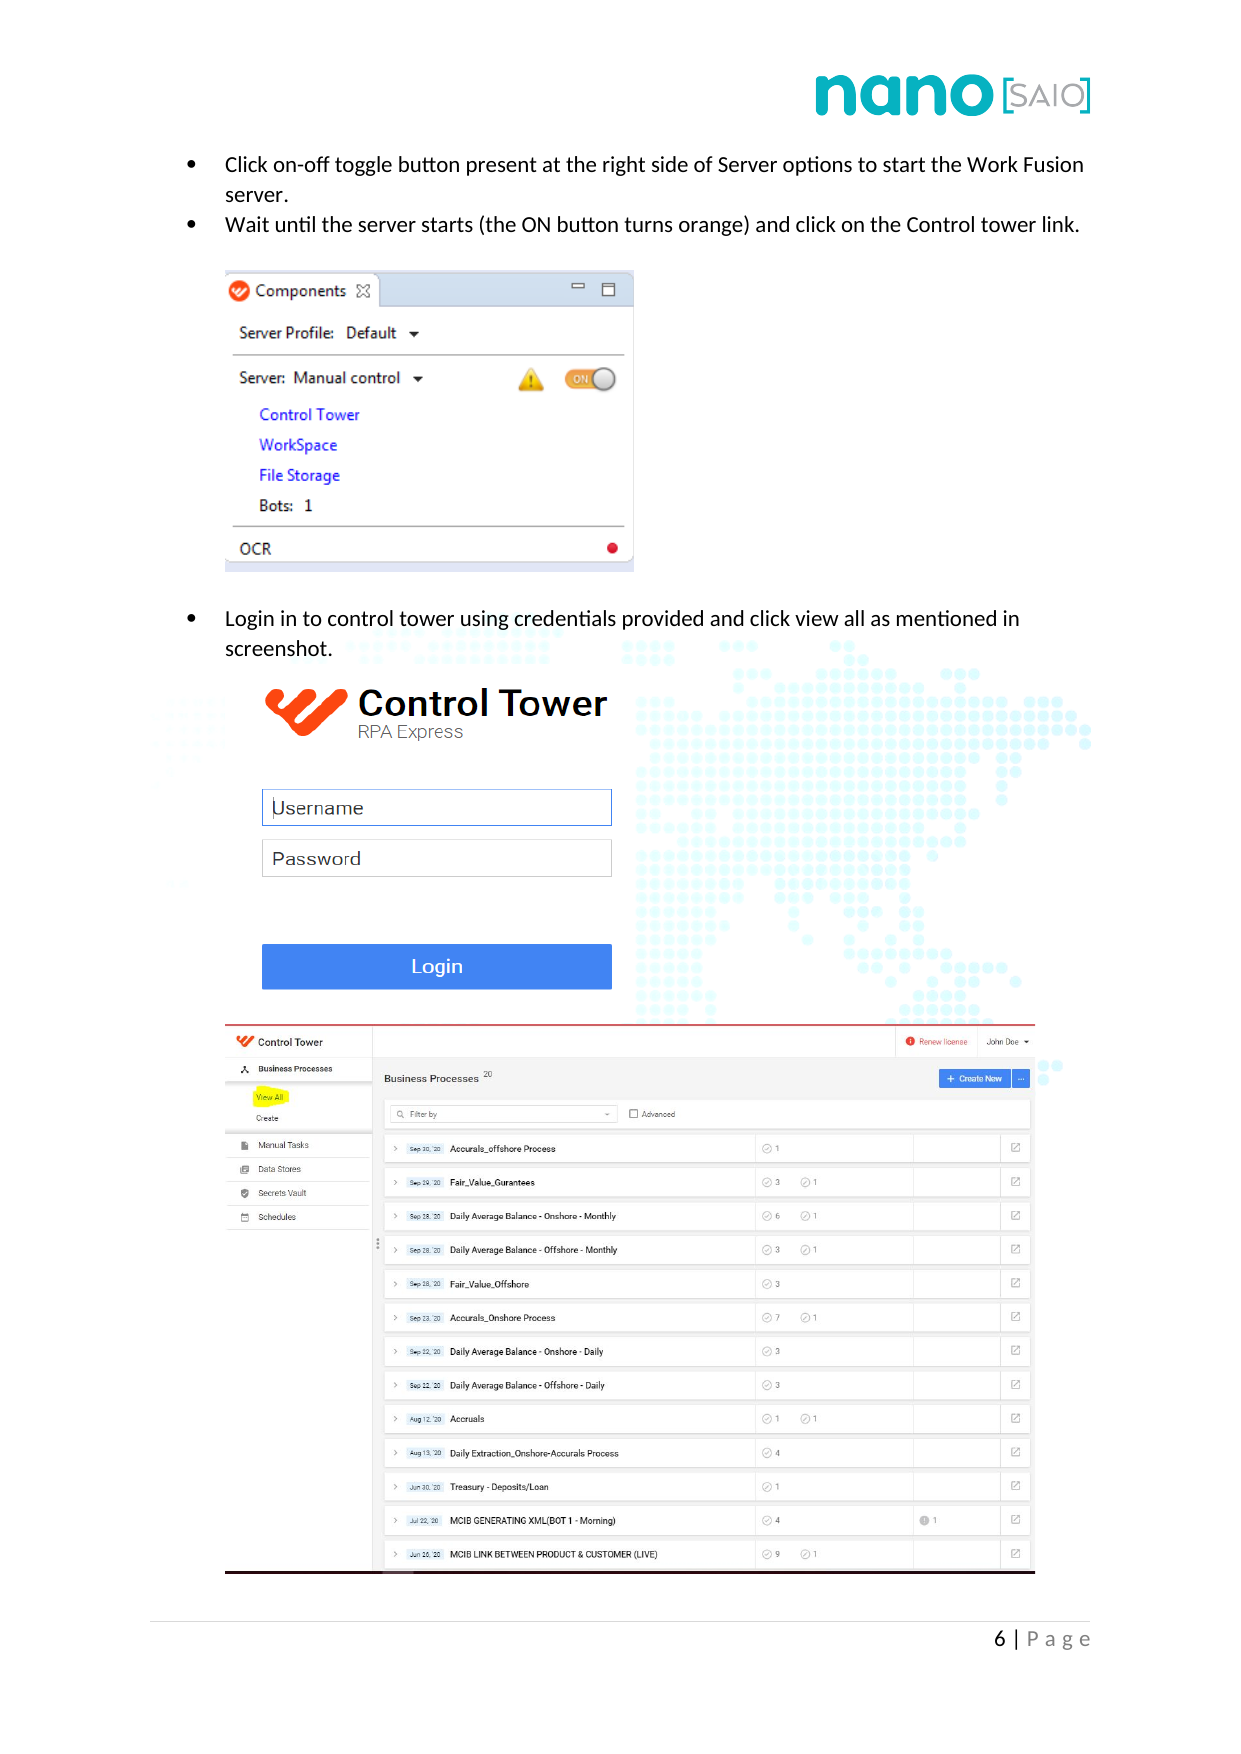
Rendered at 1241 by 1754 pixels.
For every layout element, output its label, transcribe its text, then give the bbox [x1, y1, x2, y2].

picture [813, 73, 1091, 118]
list Click on-off toggle button present at the right side of Server options to start the Work Fusion server. [187, 150, 1090, 208]
list Login in to control tower using credentials provided and click view all as mentioned in screenshot. [187, 604, 1090, 663]
picture [225, 1024, 1035, 1574]
list Wait until the server starts (the ON button turns orange) and click on the Control tower link. [187, 210, 1090, 238]
